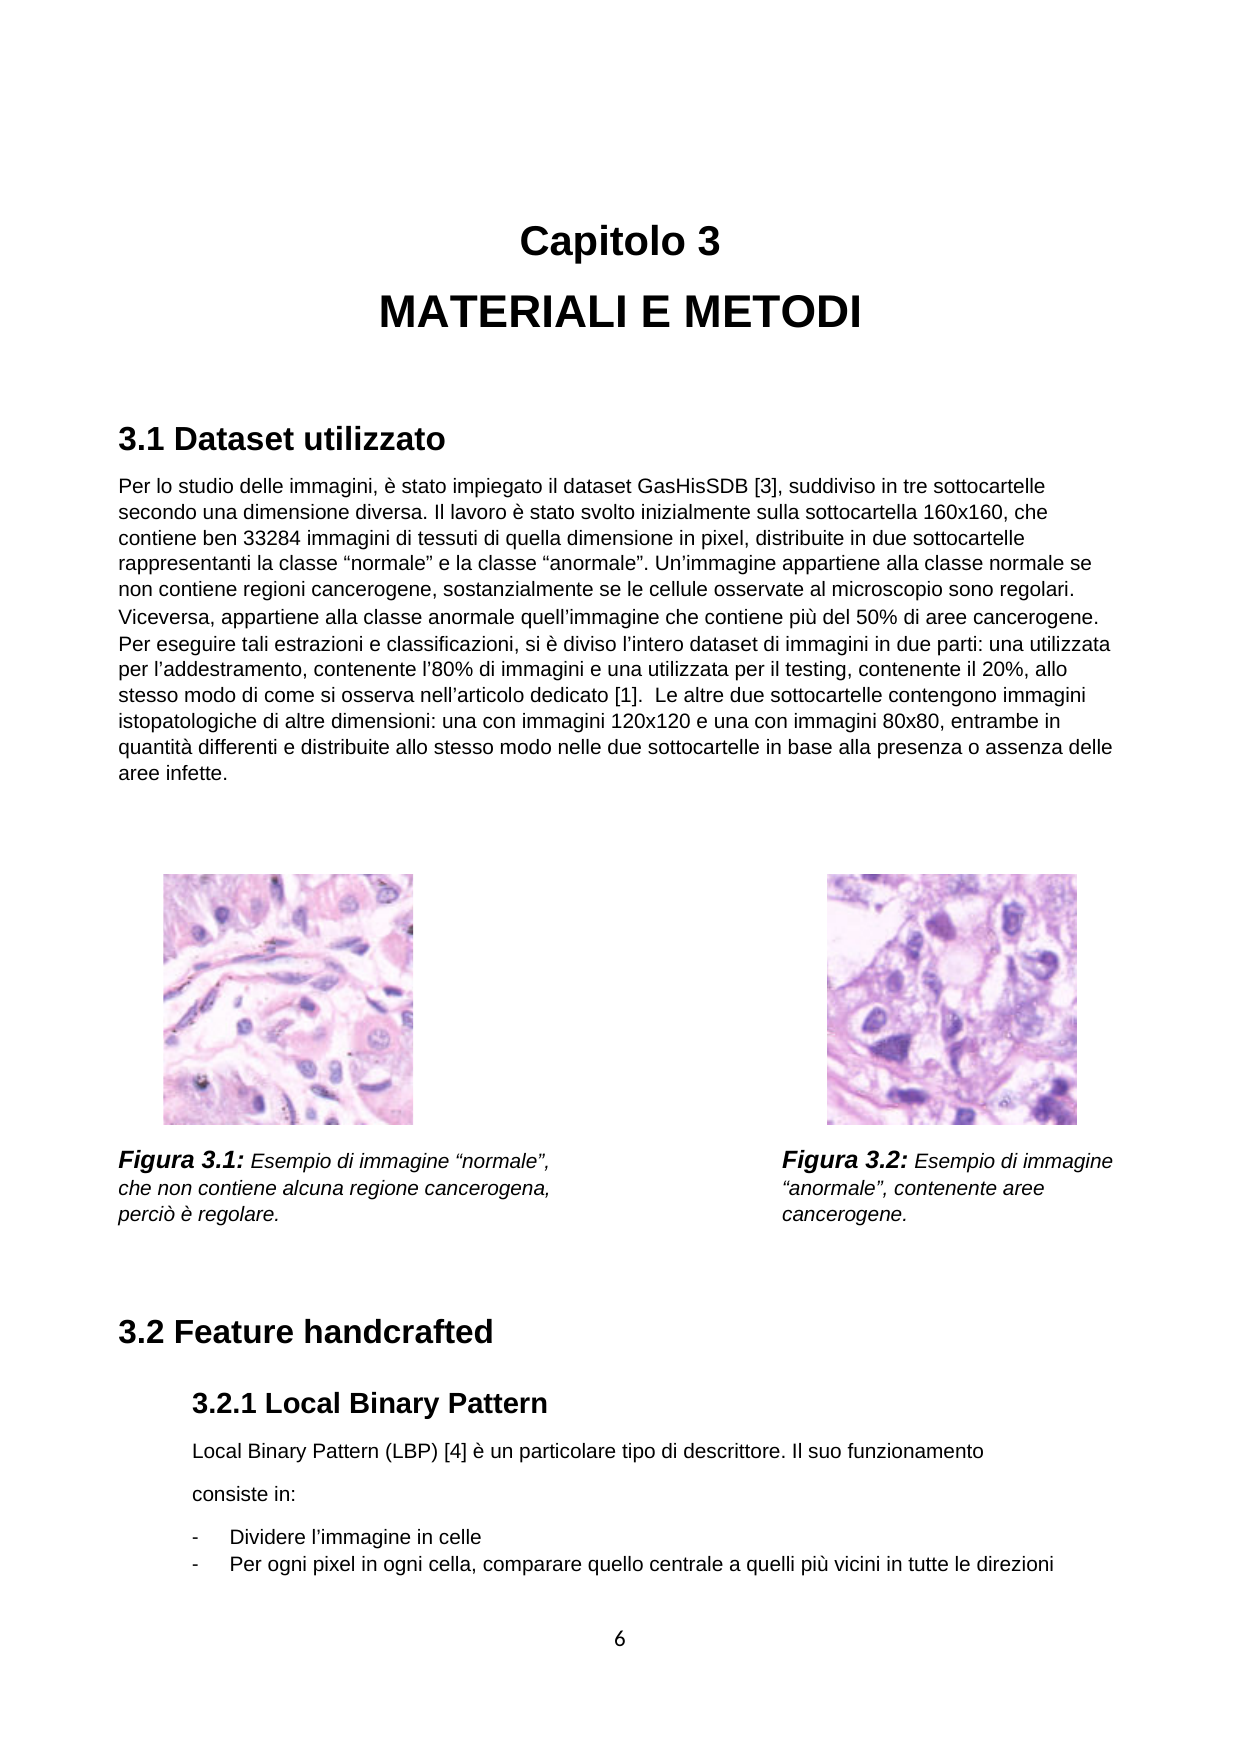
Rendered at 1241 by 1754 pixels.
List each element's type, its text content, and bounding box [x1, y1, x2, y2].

text che non contiene alcuna regione cancerogena, “anormale”, contenente aree [118, 1176, 1122, 1199]
text 3.2.1 Local Binary Pattern [118, 1386, 1122, 1420]
picture [827, 874, 1077, 1125]
text Local Binary Pattern (LBP) [4] è un particolare tipo di descrittore. Il suo funzionamento [118, 1439, 1122, 1463]
text Per lo studio delle immagini, è stato impiegato il dataset GasHisSDB [3], suddiviso in tre sottocartelle secondo una dimensione diversa. Il lavoro è stato svolto inizialmente sulla sottocartella 160x160, che contiene ben 33284 immagini di tessuti di quella dimensione in pixel, distribuite in due sottocartelle rappresentanti la classe “normale” e la classe “anormale”. Un’immagine appartiene alla classe normale se non contiene regioni cancerogene, sostanzialmente se le cellule osservate al microscopio sono regolari. Viceversa, appartiene alla classe anormale quell’immagine che contiene più del 50% di aree cancerogene. Per eseguire tali estrazioni e classificazioni, si è diviso l’intero dataset di immagini in due parti: una utilizzata per l’addestramento, contenente l’80% di immagini e una utilizzata per il testing, contenente il 20%, allo stesso modo di come si osserva nell’articolo dedicato [1]. Le altre due sottocartelle contengono immagini istopatologiche di altre dimensioni: una con immagini 120x120 e una con immagini 80x80, entrambe in quantità differenti e distribuite allo stesso modo nelle due sottocartelle in base alla presenza o assenza delle aree infette. [118, 474, 1122, 784]
text Figura 3.1: Esempio di immagine “normale”, Figura 3.2: Esempio di immagine [118, 1144, 1122, 1173]
list Per ogni pixel in ogni cella, comparare quello centrale a quelli più vicini in tutte le direzioni [192, 1551, 1122, 1577]
text consiste in: [118, 1481, 1122, 1505]
list Dividere l’immagine in celle [192, 1524, 1122, 1549]
picture [163, 874, 414, 1125]
text perciò è regolare. cancerogene. [118, 1202, 1122, 1226]
text 3.2 Feature handcrafted [118, 1312, 1122, 1350]
text 3.1 Dataset utilizzato [118, 419, 1122, 457]
text MATERIALI E METODI [118, 284, 1122, 337]
text Capitolo 3 [118, 216, 1122, 264]
